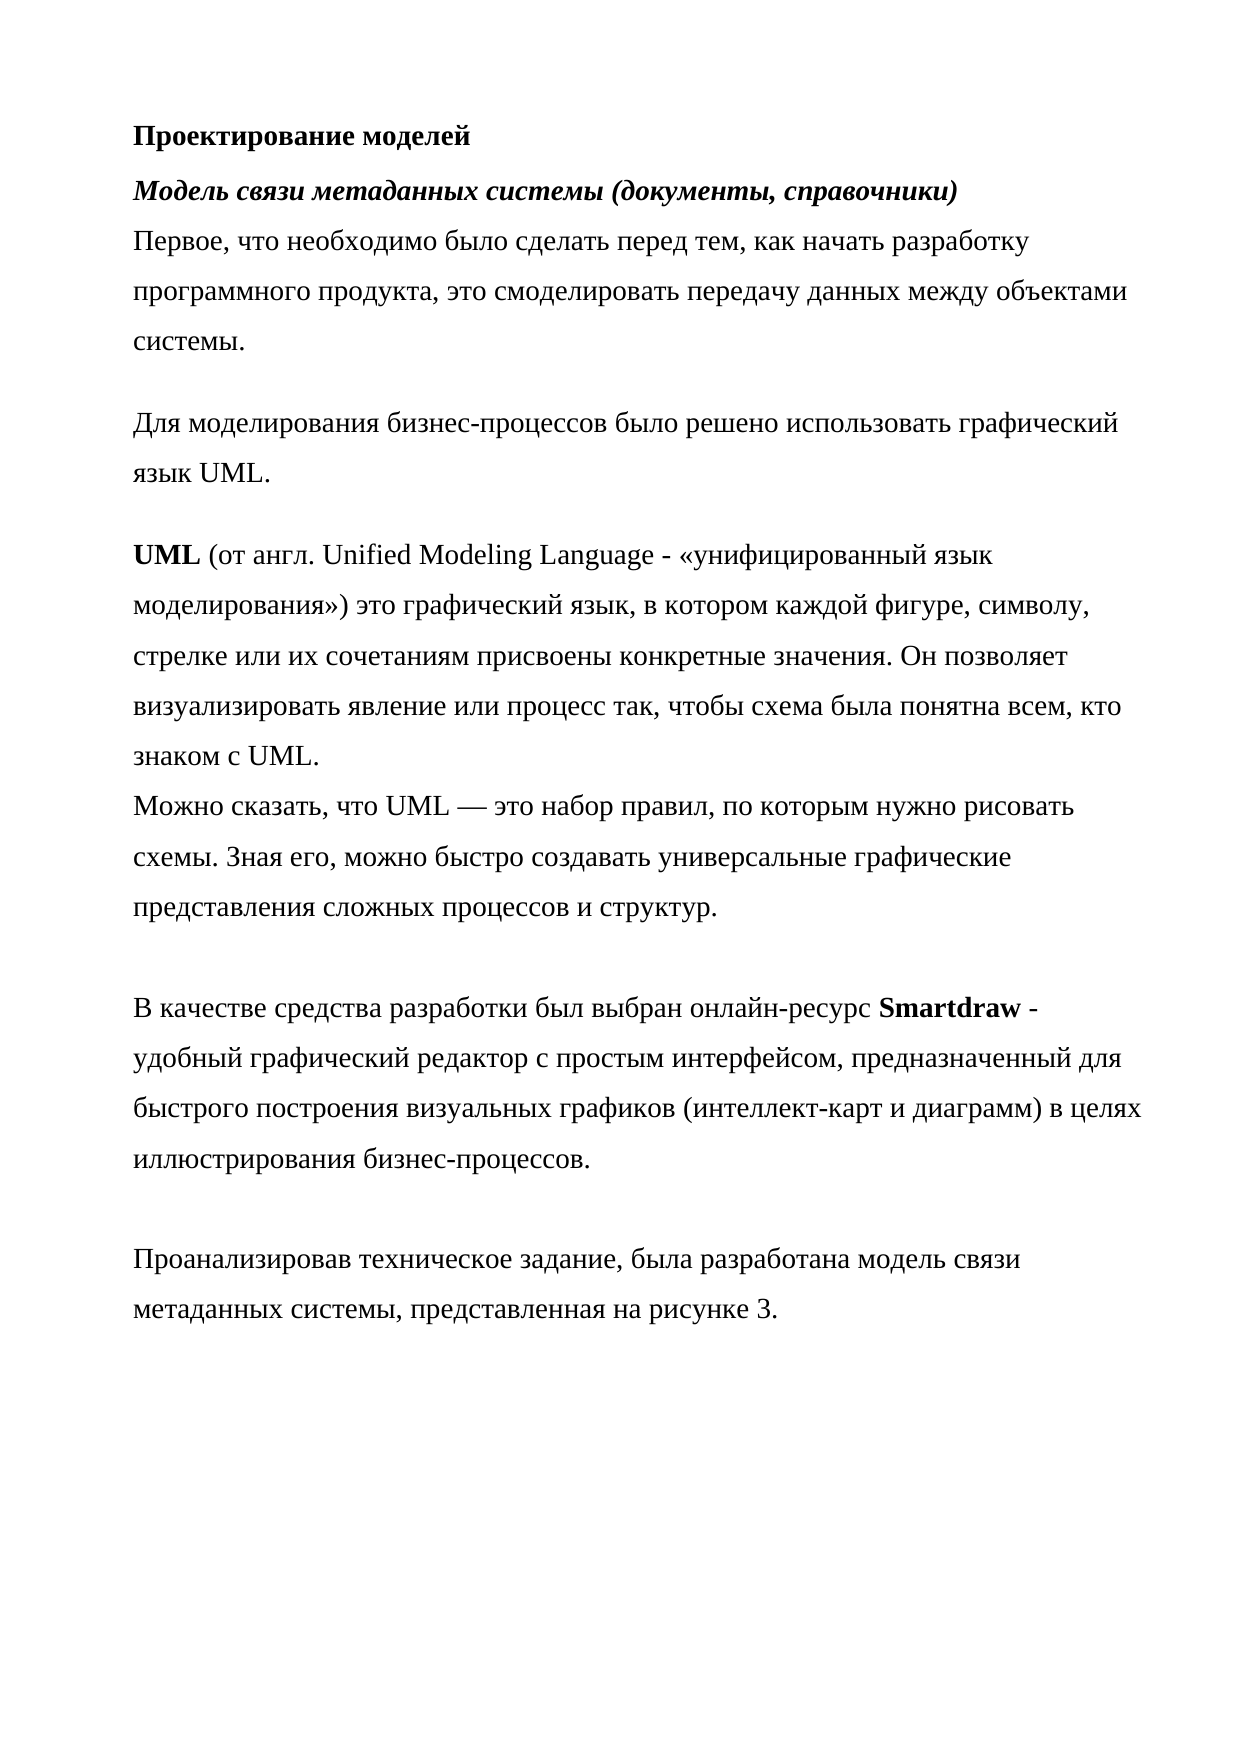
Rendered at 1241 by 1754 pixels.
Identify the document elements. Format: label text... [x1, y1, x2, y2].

text В качестве средства разработки был выбран онлайн-ресурс Smartdraw - удобный графический редактор с простым интерфейсом, предназначенный для быстрого построения визуальных графиков (интеллект-карт и диаграмм) в целях иллюстрирования бизнес-процессов. [133, 990, 1152, 1174]
text Проанализировав техническое задание, была разработана модель связи метаданных системы, представленная на рисунке 3. [133, 1191, 1152, 1325]
text Можно сказать, что UML — это набор правил, по которым нужно рисовать схемы. Зная его, можно быстро создавать универсальные графические представления сложных процессов и структур. [133, 788, 1152, 923]
text UML (от англ. Unified Modeling Language - «унифицированный язык моделирования») это графический язык, в котором каждой фигуре, символу, стрелке или их сочетаниям присвоены конкретные значения. Он позволяет визуализировать явление или процесс так, чтобы схема была понятна всем, кто знаком с UML. [133, 537, 1152, 772]
text Первое, что необходимо было сделать перед тем, как начать разработку программного продукта, это смоделировать передачу данных между объектами системы. [133, 223, 1152, 393]
subtitle Проектирование моделей [133, 118, 1152, 152]
text Для моделирования бизнес-процессов было решено использовать графический язык UML. [133, 405, 1152, 525]
subtitle Модель связи метаданных системы (документы, справочники) [133, 173, 1152, 206]
